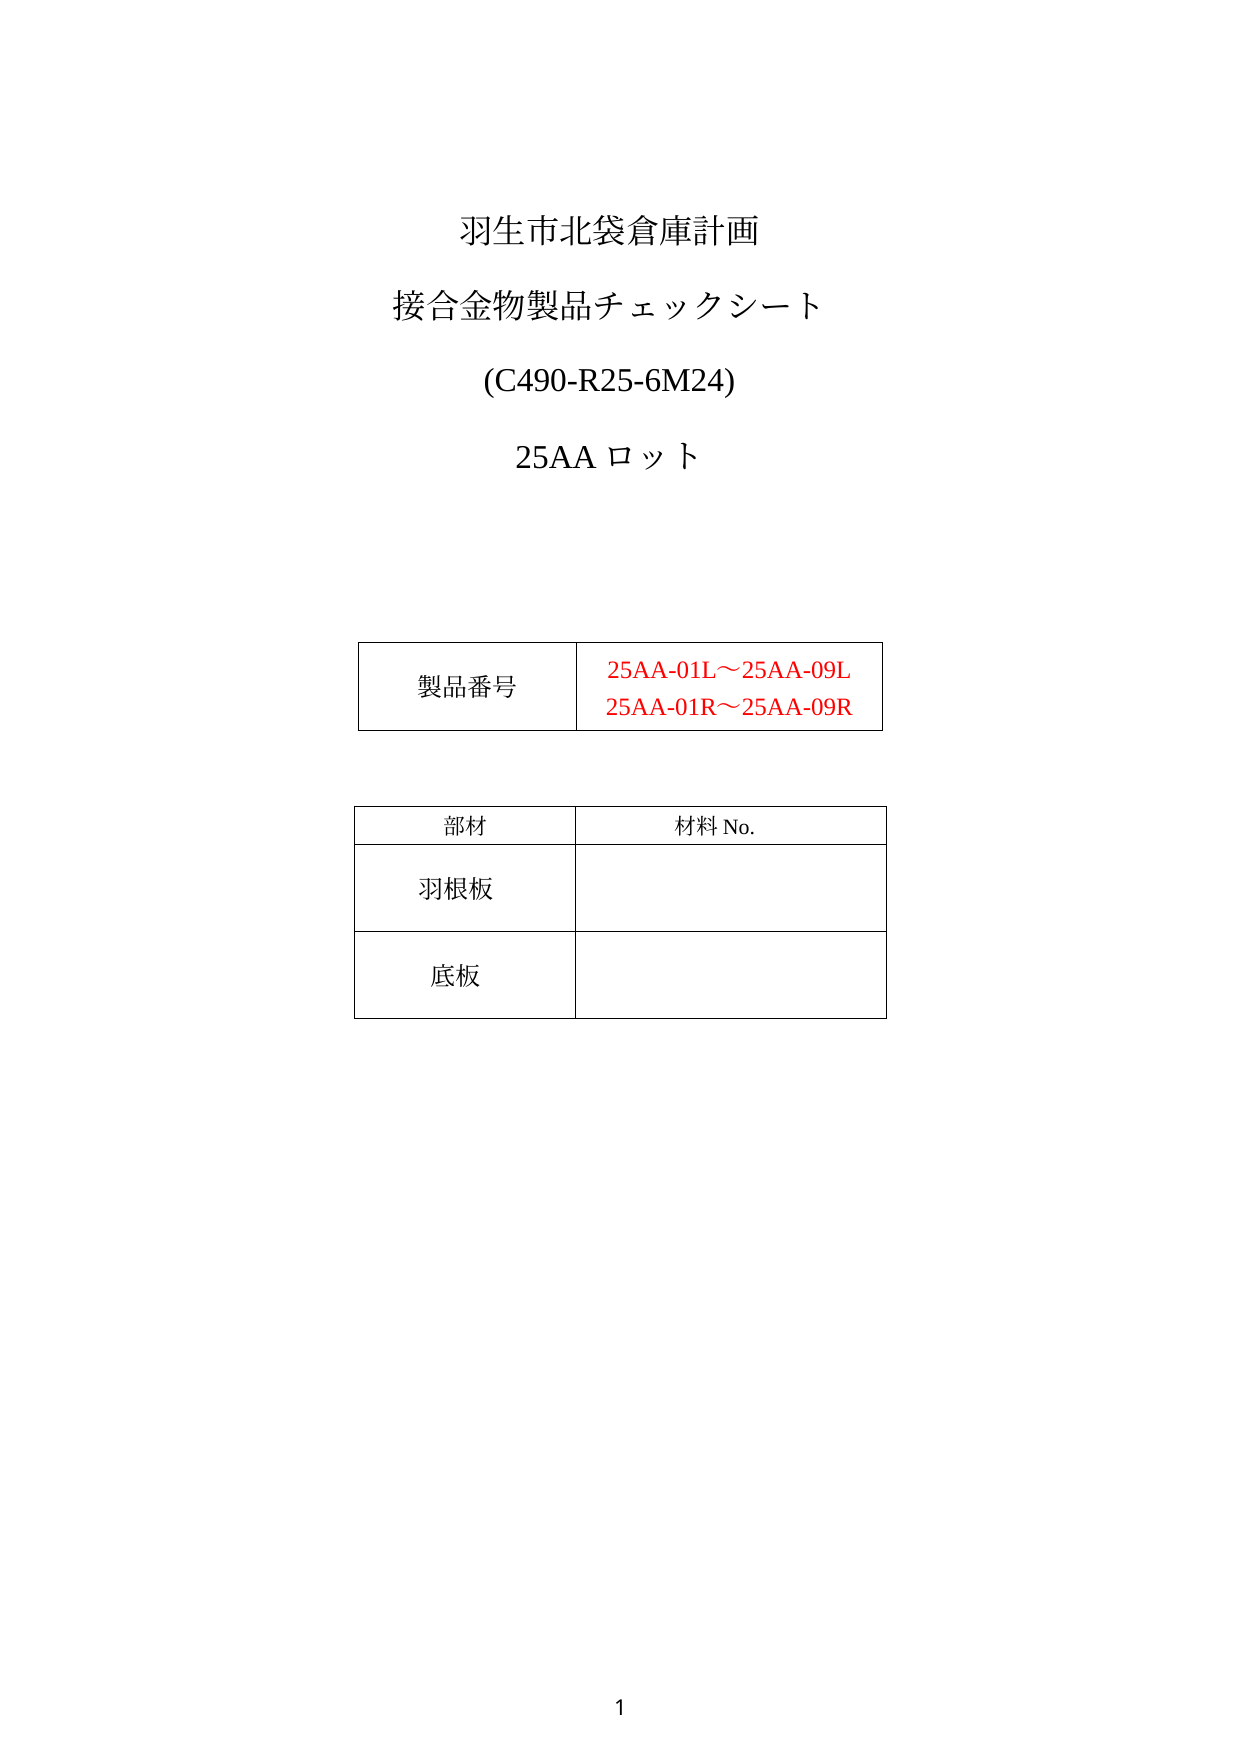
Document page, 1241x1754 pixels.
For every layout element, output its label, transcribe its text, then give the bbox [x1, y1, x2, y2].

table_cell [576, 845, 886, 931]
text 羽生市北袋倉庫計画 [118, 192, 1100, 267]
text 25AAロット [118, 417, 1100, 492]
table_cell 羽根板 [355, 845, 575, 931]
text 接合金物製品チェックシート [118, 267, 1100, 342]
table_header 25AA-01L～25AA-09L 25AA-01R～25AA-09R [577, 643, 882, 729]
table_header 材料No. [576, 807, 886, 844]
table_cell [576, 932, 886, 1018]
table_header 部材 [355, 807, 575, 844]
text (C490-R25-6M24) [118, 342, 1100, 417]
table_header 製品番号 [359, 643, 576, 729]
table_cell 底板 [355, 932, 575, 1018]
